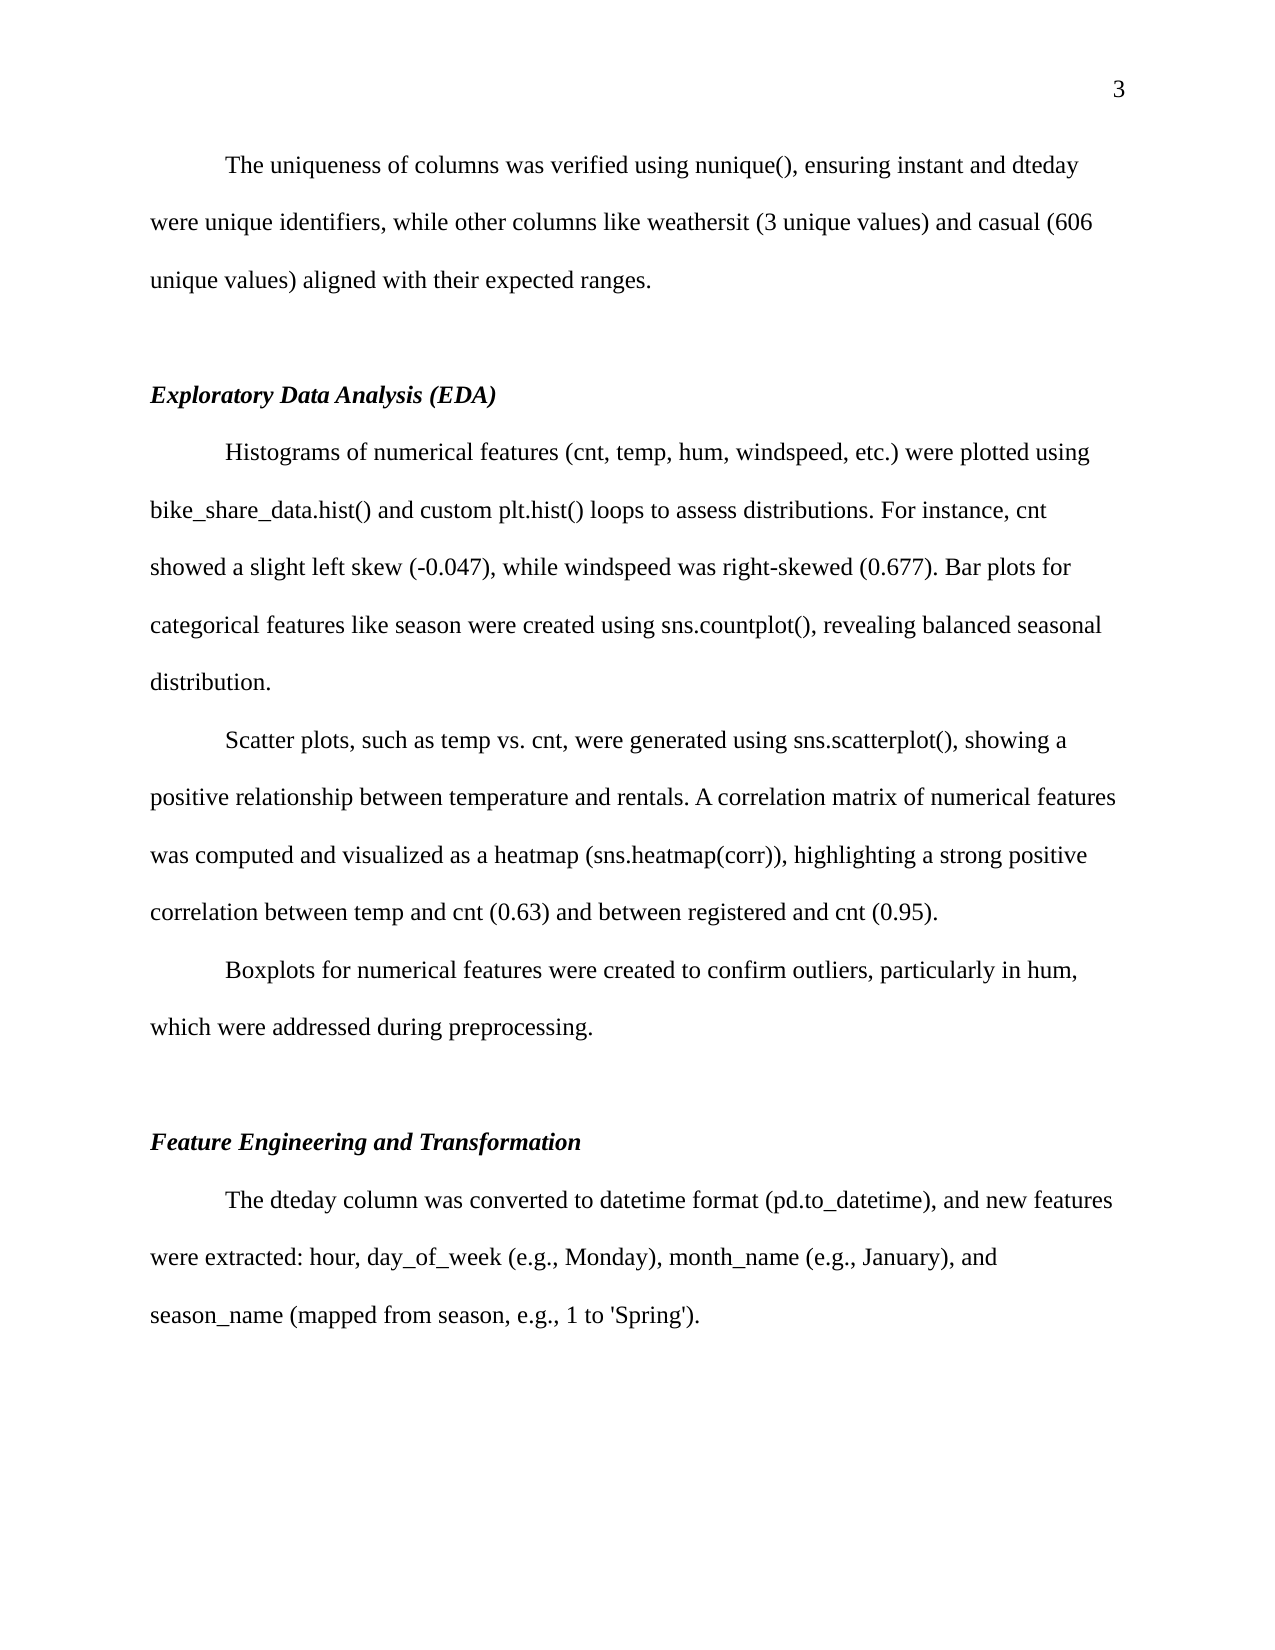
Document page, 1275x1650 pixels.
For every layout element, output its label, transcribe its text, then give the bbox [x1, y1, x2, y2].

text The uniqueness of columns was verified using nunique(), ensuring instant and dteday were unique identifiers, while other columns like weathersit (3 unique values) and casual (606 unique values) aligned with their expected ranges. [150, 150, 1125, 294]
text Exploratory Data Analysis (EDA) [150, 380, 1125, 409]
text Feature Engineering and Transformation [150, 1127, 1125, 1156]
text Boxplots for numerical features were created to confirm outliers, particularly in hum, which were addressed during preprocessing. [150, 955, 1125, 1041]
text The dteday column was converted to datetime format (pd.to_datetime), and new features were extracted: hour, day_of_week (e.g., Monday), month_name (e.g., January), and season_name (mapped from season, e.g., 1 to 'Spring'). [150, 1185, 1125, 1329]
text Histograms of numerical features (cnt, temp, hum, windspeed, etc.) were plotted using bike_share_data.hist() and custom plt.hist() loops to assess distributions. For instance, cnt showed a slight left skew (-0.047), while windspeed was right-skewed (0.677). Bar plots for categorical features like season were created using sns.countplot(), revealing balanced seasonal distribution. [150, 437, 1125, 696]
text Scatter plots, such as temp vs. cnt, were generated using sns.scatterplot(), showing a positive relationship between temperature and rentals. A correlation matrix of numerical features was computed and visualized as a heatmap (sns.heatmap(corr)), highlighting a strong positive correlation between temp and cnt (0.63) and between registered and cnt (0.95). [150, 725, 1125, 926]
